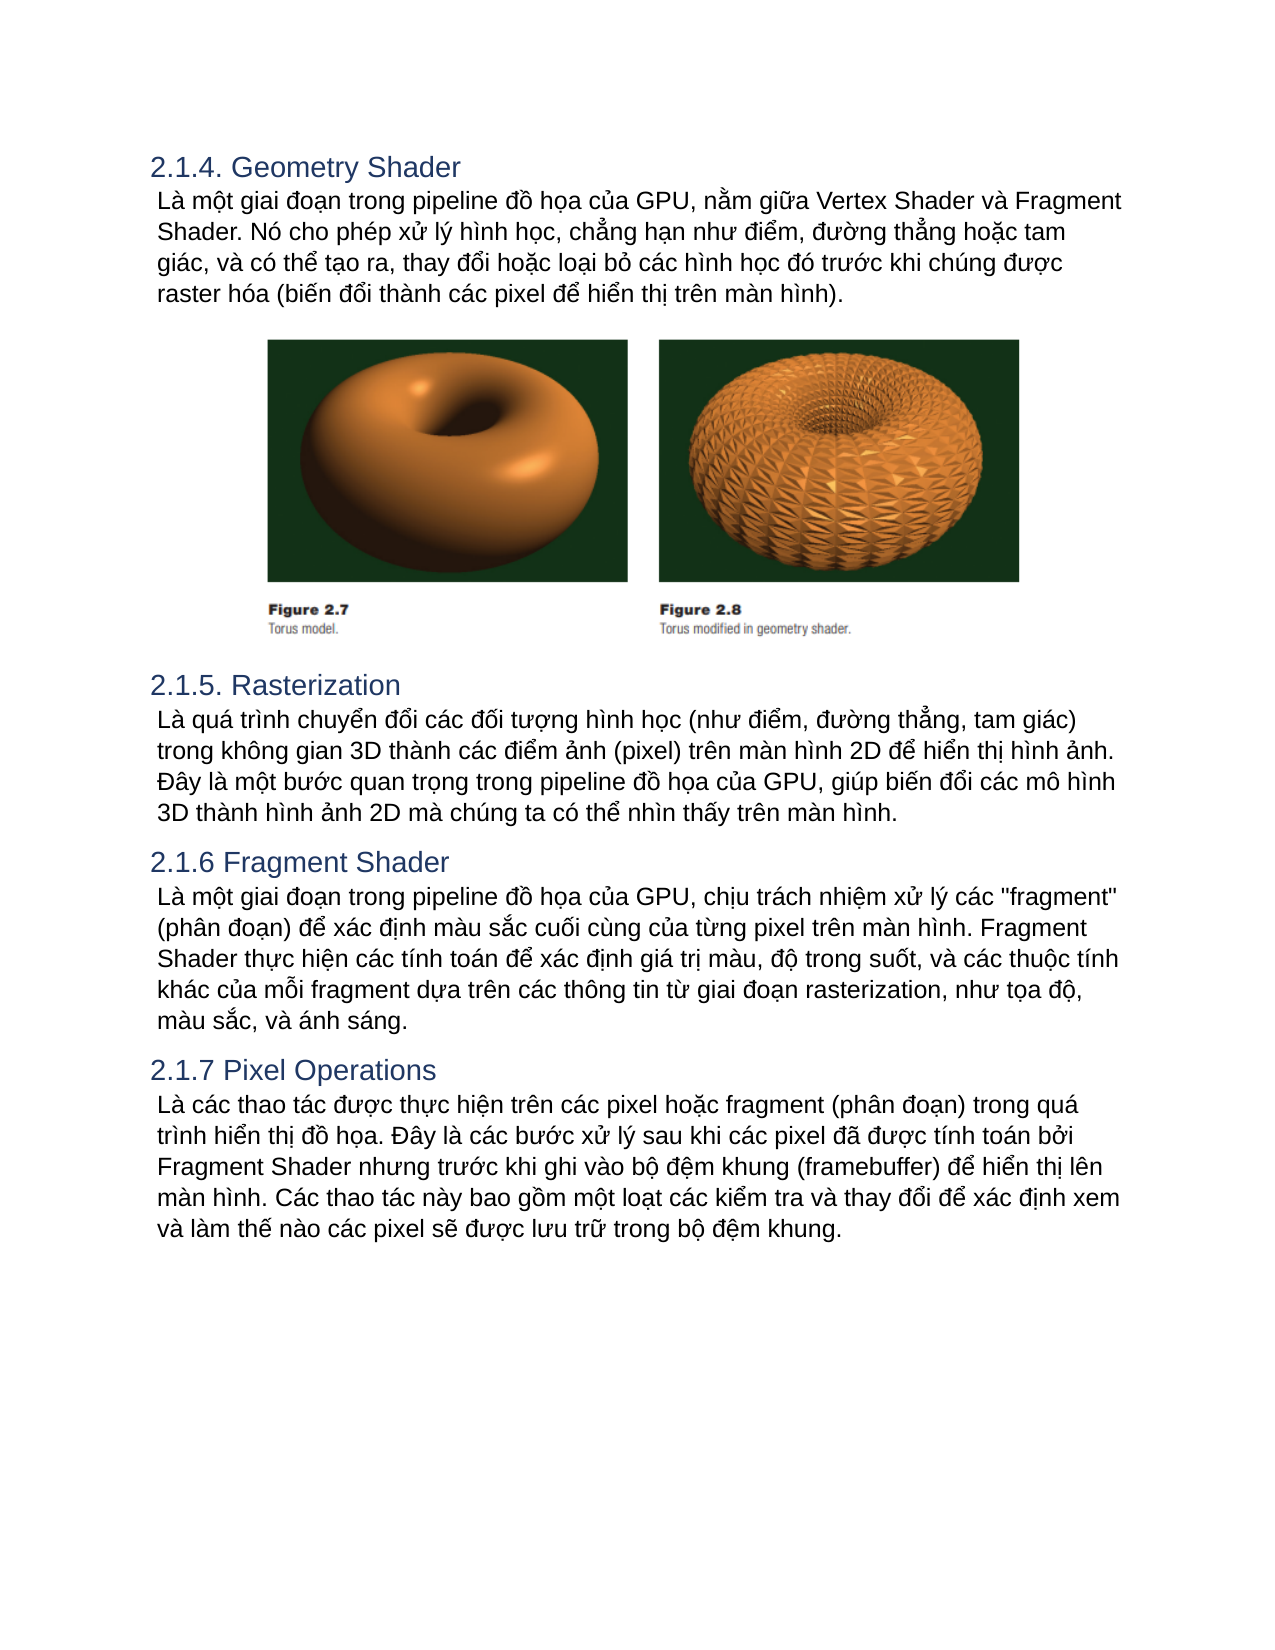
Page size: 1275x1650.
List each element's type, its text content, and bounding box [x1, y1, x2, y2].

text Là một giai đoạn trong pipeline đồ họa của GPU, chịu trách nhiệm xử lý các "fragment" (phân đoạn) để xác định màu sắc cuối cùng của từng pixel trên màn hình. Fragment Shader thực hiện các tính toán để xác định giá trị màu, độ trong suốt, và các thuộc tính khác của mỗi fragment dựa trên các thông tin từ giai đoạn rasterization, như tọa độ, màu sắc, và ánh sáng. [157, 882, 1125, 1034]
subtitle 2.1.6 Fragment Shader [150, 845, 1125, 879]
text Là quá trình chuyển đổi các đối tượng hình học (như điểm, đường thẳng, tam giác) trong không gian 3D thành các điểm ảnh (pixel) trên màn hình 2D để hiển thị hình ảnh. Đây là một bước quan trọng trong pipeline đồ họa của GPU, giúp biến đổi các mô hình 3D thành hình ảnh 2D mà chúng ta có thể nhìn thấy trên màn hình. [157, 704, 1125, 826]
subtitle 2.1.4. Geometry Shader [150, 150, 1125, 183]
subtitle 2.1.5. Rasterization [150, 668, 1125, 702]
text Là một giai đoạn trong pipeline đồ họa của GPU, nằm giữa Vertex Shader và Fragment Shader. Nó cho phép xử lý hình học, chẳng hạn như điểm, đường thẳng hoặc tam giác, và có thể tạo ra, thay đổi hoặc loại bỏ các hình học đó trước khi chúng được raster hóa (biến đổi thành các pixel để hiển thị trên màn hình). [157, 186, 1125, 308]
picture [254, 327, 1028, 650]
subtitle 2.1.7 Pixel Operations [150, 1053, 1125, 1087]
text Là các thao tác được thực hiện trên các pixel hoặc fragment (phân đoạn) trong quá trình hiển thị đồ họa. Đây là các bước xử lý sau khi các pixel đã được tính toán bởi Fragment Shader nhưng trước khi ghi vào bộ đệm khung (framebuffer) để hiển thị lên màn hình. Các thao tác này bao gồm một loạt các kiểm tra và thay đổi để xác định xem và làm thế nào các pixel sẽ được lưu trữ trong bộ đệm khung. [157, 1089, 1125, 1242]
